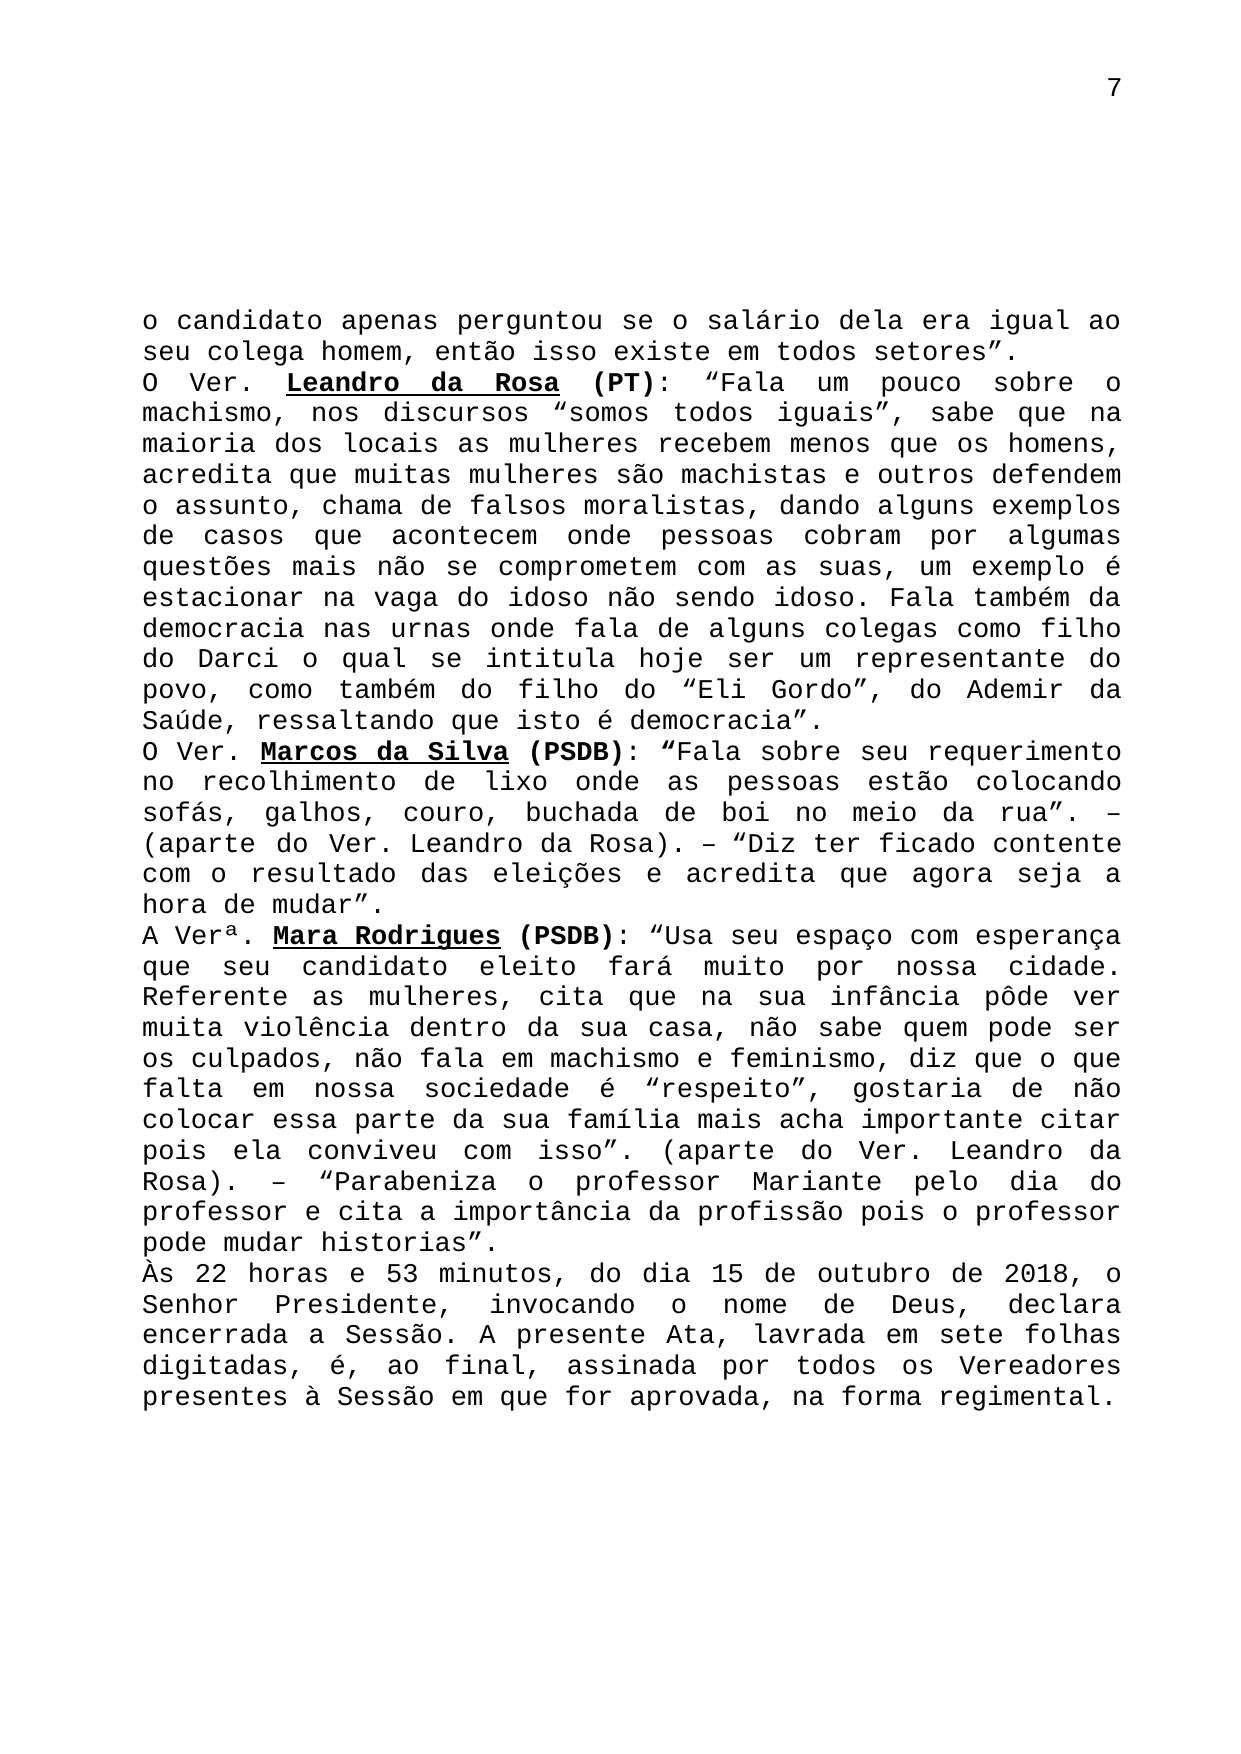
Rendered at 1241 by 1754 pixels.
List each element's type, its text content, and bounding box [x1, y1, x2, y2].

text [142, 307, 1122, 368]
text A Verª. Mara Rodrigues (PSDB): “Usa seu espaço com esperança que seu candidato eleito fará muito por nossa cidade. Referente as mulheres, cita que na sua infância pôde ver muita violência dentro da sua casa, não sabe quem pode ser os culpados, não fala em machismo e feminismo, diz que o que falta em nossa sociedade é “respeito”, gostaria de não colocar essa parte da sua família mais acha importante citar pois ela conviveu com isso”. (aparte do Ver. Leandro da Rosa). – “Parabeniza o professor Mariante pelo dia do professor e cita a importância da profissão pois o professor pode mudar historias”. [142, 922, 1122, 1260]
text O Ver. Marcos da Silva (PSDB): “Fala sobre seu requerimento no recolhimento de lixo onde as pessoas estão colocando sofás, galhos, couro, buchada de boi no meio da rua”. – (aparte do Ver. Leandro da Rosa). – “Diz ter ficado contente com o resultado das eleições e acredita que agora seja a hora de mudar”. [142, 737, 1122, 922]
text O Ver. Leandro da Rosa (PT): “Fala um pouco sobre o machismo, nos discursos “somos todos iguais”, sabe que na maioria dos locais as mulheres recebem menos que os homens, acredita que muitas mulheres são machistas e outros defendem o assunto, chama de falsos moralistas, dando alguns exemplos de casos que acontecem onde pessoas cobram por algumas questões mais não se comprometem com as suas, um exemplo é estacionar na vaga do idoso não sendo idoso. Fala também da democracia nas urnas onde fala de alguns colegas como filho do Darci o qual se intitula hoje ser um representante do povo, como também do filho do “Eli Gordo”, do Ademir da Saúde, ressaltando que isto é democracia”. [142, 368, 1122, 737]
text Às 22 horas e 53 minutos, do dia 15 de outubro de 2018, o Senhor Presidente, invocando o nome de Deus, declara encerrada a Sessão. A presente Ata, lavrada em sete folhas digitadas, é, ao final, assinada por todos os Vereadores presentes à Sessão em que for aprovada, na forma regimental. [142, 1260, 1122, 1413]
